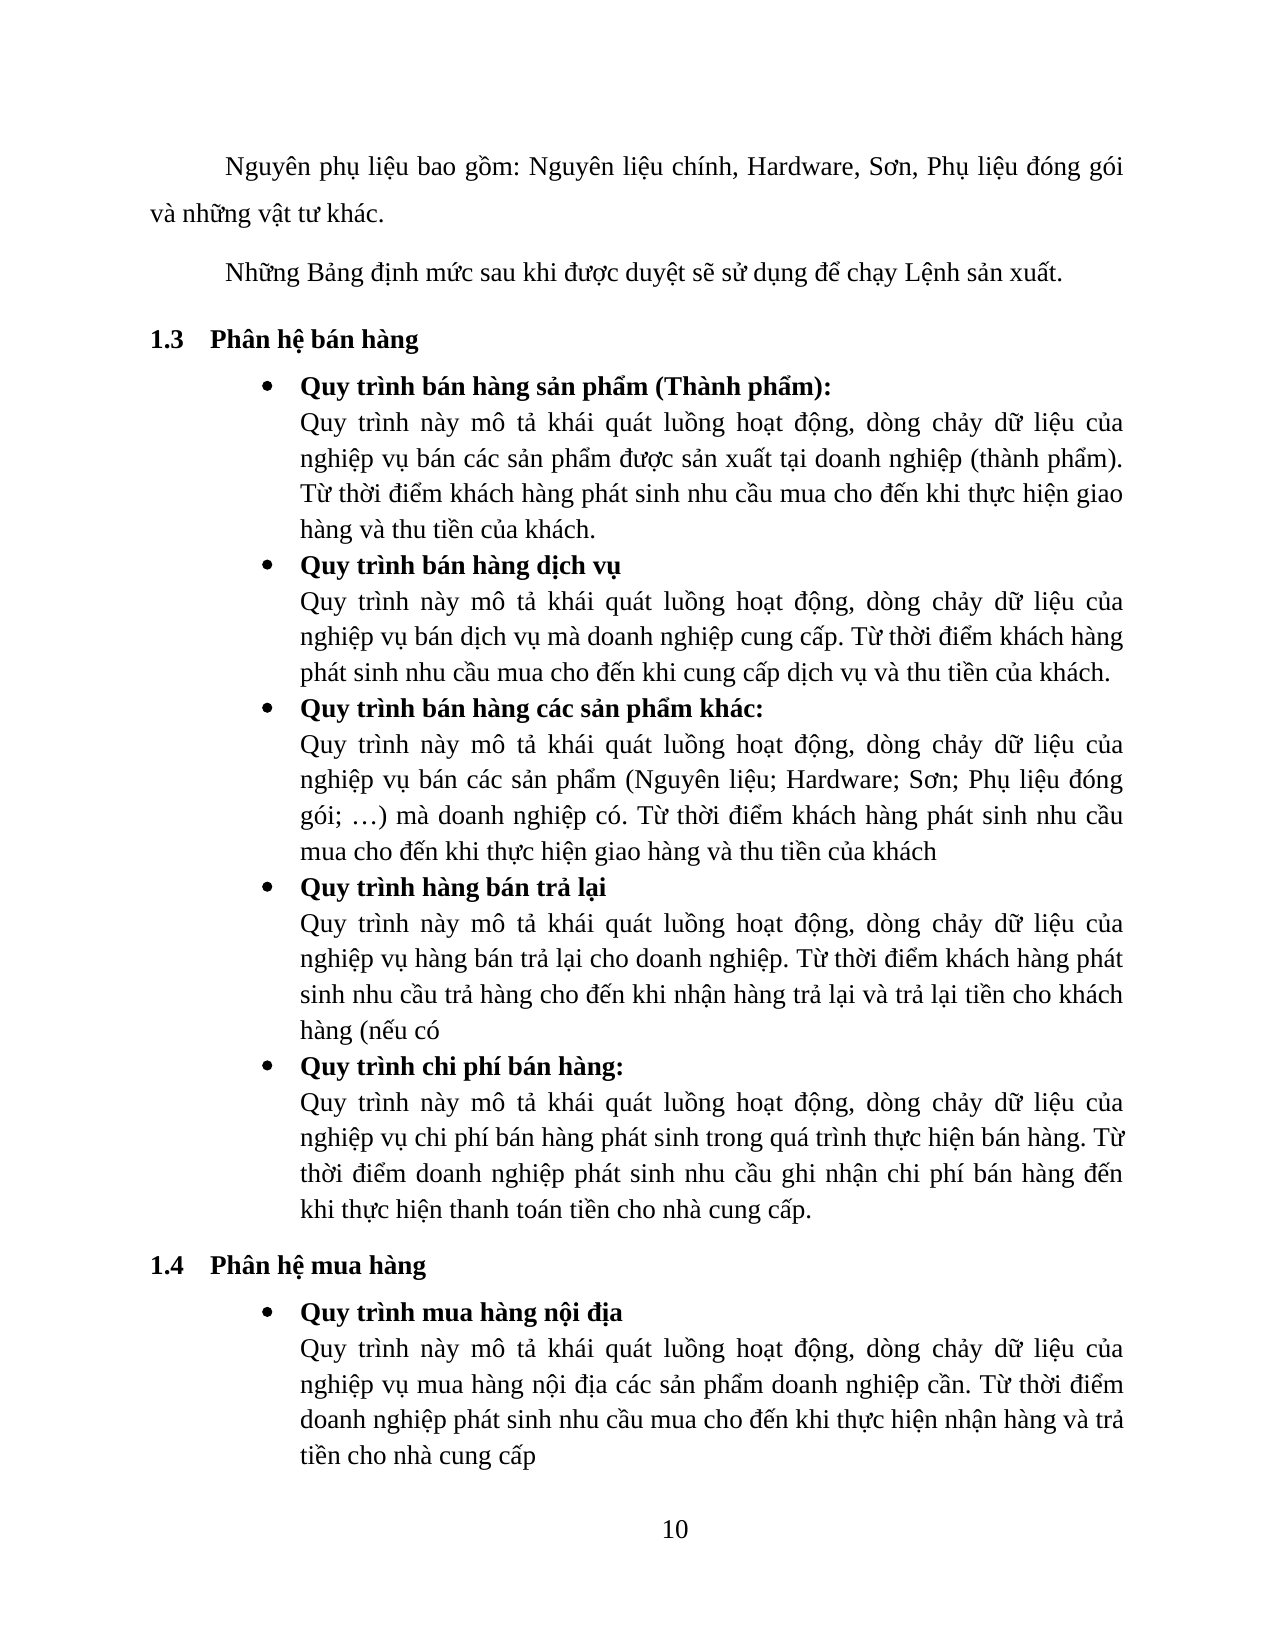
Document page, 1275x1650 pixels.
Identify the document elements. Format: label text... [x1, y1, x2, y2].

list Quy trình này mô tả khái quát luồng hoạt động, dòng chảy dữ liệu của nghiệp vụ bán dịch vụ mà doanh nghiệp cung cấp. Từ thời điểm khách hàng phát sinh nhu cầu mua cho đến khi cung cấp dịch vụ và thu tiền của khách. [300, 585, 1125, 687]
list Quy trình bán hàng sản phẩm (Thành phẩm): [262, 370, 1125, 401]
subtitle Phân hệ bán hàng [150, 323, 1125, 354]
text Những Bảng định mức sau khi được duyệt sẽ sử dụng để chạy Lệnh sản xuất. [150, 256, 1125, 287]
list Quy trình bán hàng dịch vụ [262, 549, 1125, 580]
list Quy trình này mô tả khái quát luồng hoạt động, dòng chảy dữ liệu của nghiệp vụ hàng bán trả lại cho doanh nghiệp. Từ thời điểm khách hàng phát sinh nhu cầu trả hàng cho đến khi nhận hàng trả lại và trả lại tiền cho khách hàng (nếu có [300, 907, 1125, 1045]
list Quy trình này mô tả khái quát luồng hoạt động, dòng chảy dữ liệu của nghiệp vụ bán các sản phẩm (Nguyên liệu; Hardware; Sơn; Phụ liệu đóng gói; …) mà doanh nghiệp có. Từ thời điểm khách hàng phát sinh nhu cầu mua cho đến khi thực hiện giao hàng và thu tiền của khách [300, 728, 1125, 866]
text Nguyên phụ liệu bao gồm: Nguyên liệu chính, Hardware, Sơn, Phụ liệu đóng gói và những vật tư khác. [150, 150, 1125, 228]
list Quy trình chi phí bán hàng: [262, 1050, 1125, 1081]
list Quy trình mua hàng nội địa [262, 1296, 1125, 1327]
list Quy trình này mô tả khái quát luồng hoạt động, dòng chảy dữ liệu của nghiệp vụ chi phí bán hàng phát sinh trong quá trình thực hiện bán hàng. Từ thời điểm doanh nghiệp phát sinh nhu cầu ghi nhận chi phí bán hàng đến khi thực hiện thanh toán tiền cho nhà cung cấp. [300, 1086, 1125, 1224]
list Quy trình bán hàng các sản phẩm khác: [262, 692, 1125, 723]
list Quy trình này mô tả khái quát luồng hoạt động, dòng chảy dữ liệu của nghiệp vụ bán các sản phẩm được sản xuất tại doanh nghiệp (thành phẩm). Từ thời điểm khách hàng phát sinh nhu cầu mua cho đến khi thực hiện giao hàng và thu tiền của khách. [300, 406, 1125, 544]
list Quy trình hàng bán trả lại [262, 871, 1125, 902]
subtitle Phân hệ mua hàng [150, 1249, 1125, 1281]
list Quy trình này mô tả khái quát luồng hoạt động, dòng chảy dữ liệu của nghiệp vụ mua hàng nội địa các sản phẩm doanh nghiệp cần. Từ thời điểm doanh nghiệp phát sinh nhu cầu mua cho đến khi thực hiện nhận hàng và trả tiền cho nhà cung cấp [300, 1332, 1125, 1470]
